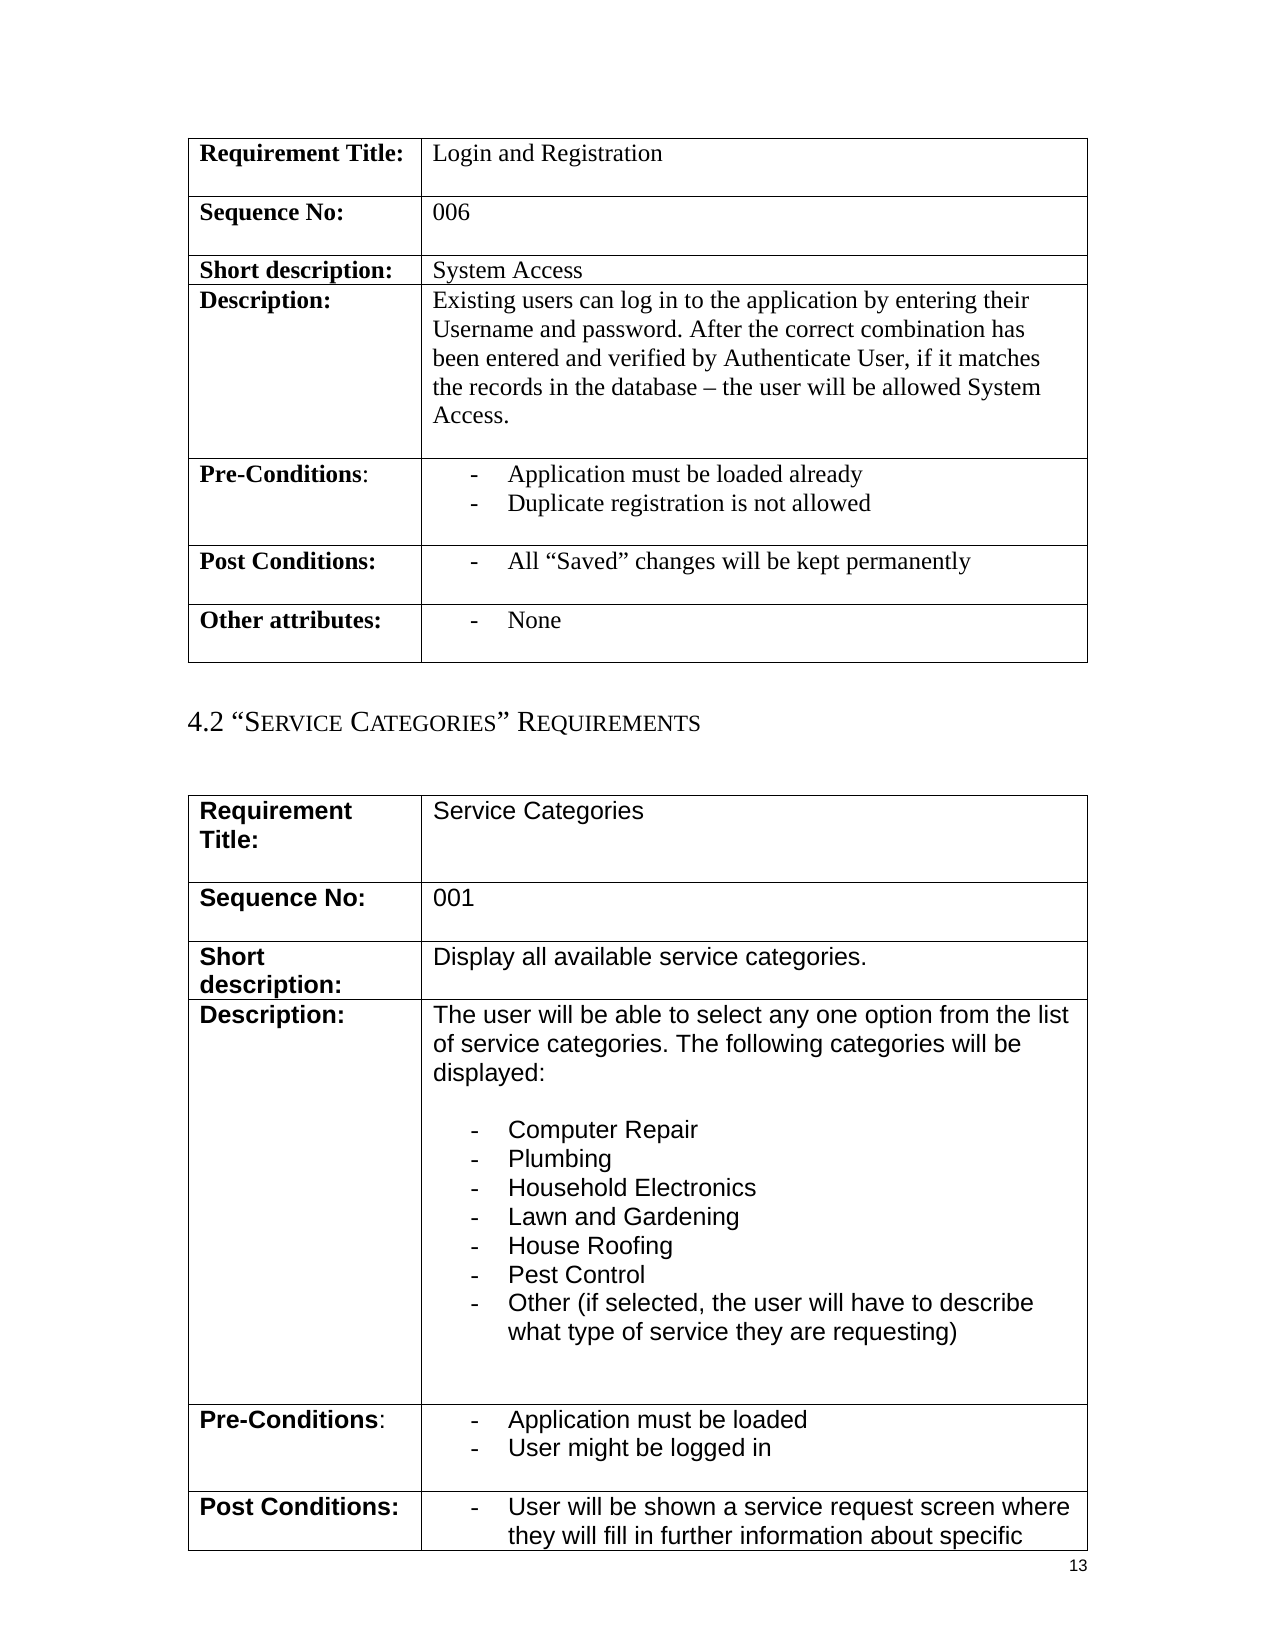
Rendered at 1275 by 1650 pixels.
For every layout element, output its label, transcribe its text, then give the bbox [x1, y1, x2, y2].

table_cell Post Conditions: [189, 546, 421, 604]
table_cell All “Saved” changes will be kept permanently [422, 546, 1087, 604]
table_cell Post Conditions: [189, 1492, 421, 1550]
table_cell System Access [422, 256, 1087, 284]
table_cell Display all available service categories. [422, 942, 1087, 999]
table_cell Pre-Conditions: [189, 459, 421, 545]
table_cell Description: [189, 285, 421, 458]
table_header Requirement Title: [189, 139, 421, 196]
table_header Service Categories [422, 796, 1087, 882]
table_cell None [422, 605, 1087, 662]
subtitle 4.2 “Service Categories” Requirements [187, 704, 1087, 738]
table_header Requirement Title: [189, 796, 421, 882]
table_header Login and Registration [422, 139, 1087, 196]
table_cell Sequence No: [189, 883, 421, 941]
table_cell Pre-Conditions: [189, 1405, 421, 1491]
table_cell Existing users can log in to the application by entering their Username and password. After the correct combination has been entered and verified by Authenticate User, if it matches the records in the database – the user will be allowed System Access. [422, 285, 1087, 458]
table_cell The user will be able to select any one option from the list of service categories. The following categories will be displayed: Computer Repair Plumbing Household Electronics Lawn and Gardening House Roofing Pest Control Other (if selected, the user will have to describe what type of service they are requesting) [422, 1000, 1087, 1403]
table_cell Other attributes: [189, 605, 421, 662]
table_cell 006 [422, 197, 1087, 254]
table_cell Short description: [189, 942, 421, 999]
table_cell Sequence No: [189, 197, 421, 254]
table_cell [422, 1492, 1087, 1550]
table_cell 001 [422, 883, 1087, 941]
table_cell Application must be loaded already Duplicate registration is not allowed [422, 459, 1087, 545]
table_cell Description: [189, 1000, 421, 1403]
table_cell Short description: [189, 256, 421, 284]
table_cell Application must be loaded User might be logged in [422, 1405, 1087, 1491]
